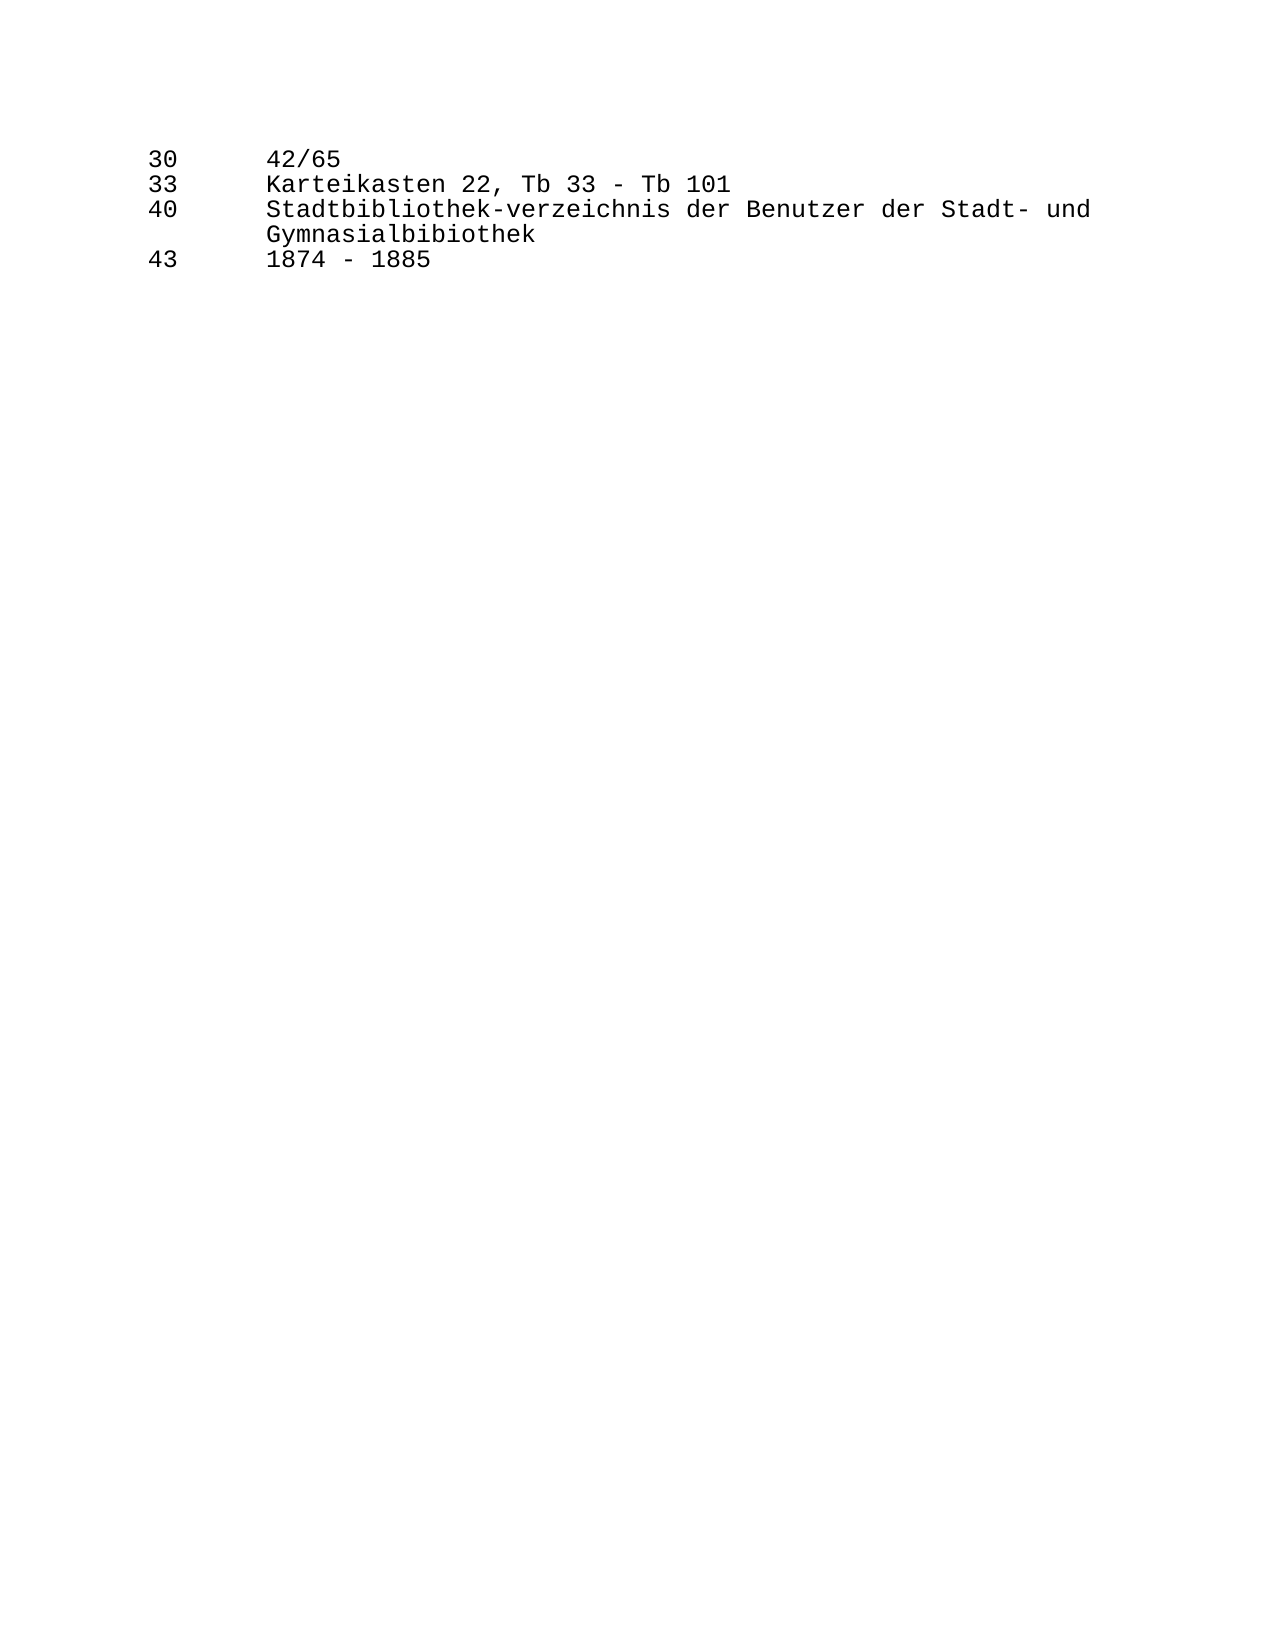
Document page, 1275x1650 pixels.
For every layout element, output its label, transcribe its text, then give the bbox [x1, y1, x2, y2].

text 43 1874 - 1885 [148, 248, 1127, 273]
text 33 Karteikasten 22, Tb 33 - Tb 101 [148, 173, 1127, 198]
text 40 s[Stadtbibliothek-verzeichnis der Benutzer]s der s[Stadt- und Gymnasialbibiothek]s [148, 198, 1127, 248]
text 30 42/65 [148, 148, 1127, 173]
